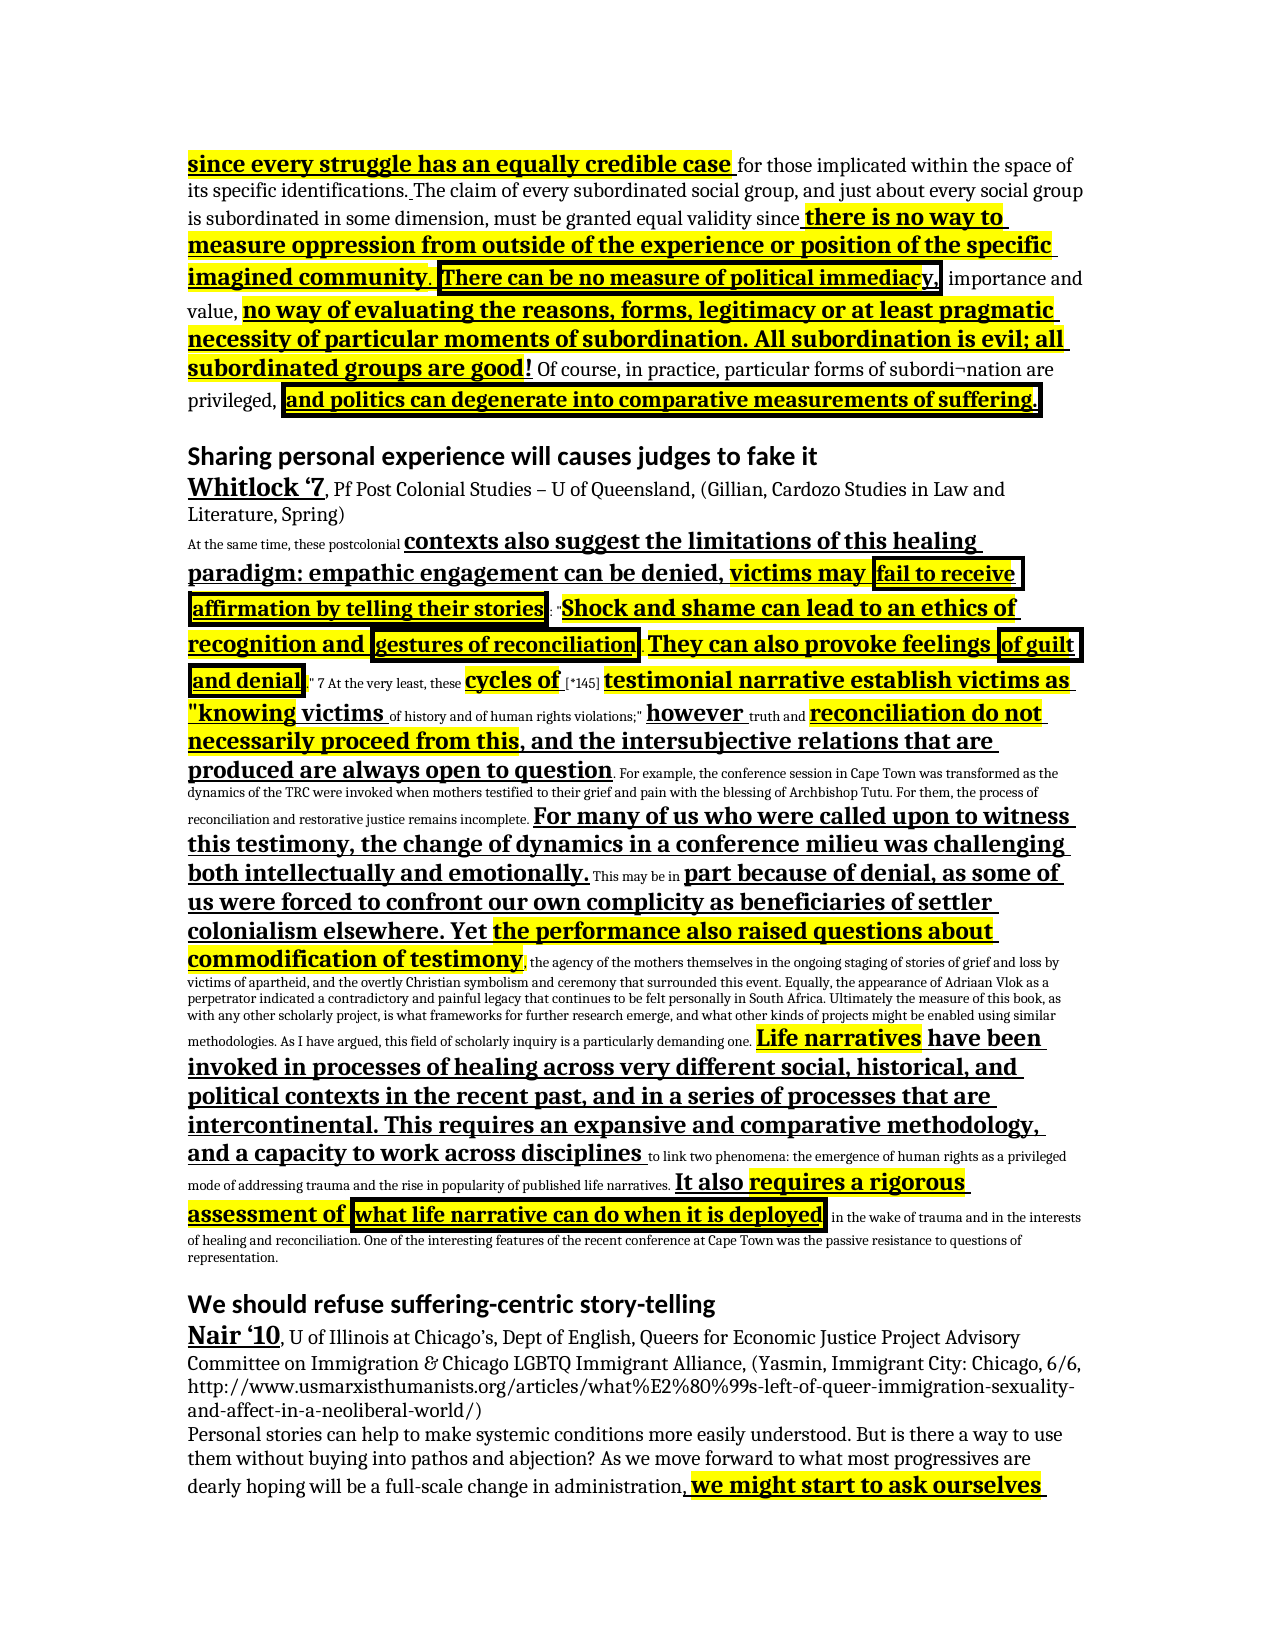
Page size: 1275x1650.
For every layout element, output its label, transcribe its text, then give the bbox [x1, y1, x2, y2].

subtitle Sharing personal experience will causes judges to fake it [187, 439, 1087, 472]
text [187, 150, 1087, 418]
text Nair ‘10, U of Illinois at Chicago’s, Dept of English, Queers for Economic Justice Project Advisory Committee on Immigration & Chicago LGBTQ Immigrant Alliance, (Yasmin, Immigrant City: Chicago, 6/6, http://www.usmarxisthumanists.org/articles/what%E2%80%99s-left-of-queer-immigration-sexuality-and-affect-in-a-neoliberal-world/) [187, 1320, 1087, 1423]
text Whitlock ‘7, Pf Post Colonial Studies – U of Queensland, (Gillian, Cardozo Studies in Law and Literature, Spring) [187, 472, 1087, 527]
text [187, 1423, 1087, 1500]
text At the same time, these postcolonial contexts also suggest the limitations of this healing paradigm: empathic engagement can be denied, victims may fail to receive affirmation by telling their stories: "Shock and shame can lead to an ethics of recognition and gestures of reconciliation. They can also provoke feelings of guilt and denial." 7 At the very least, these cycles of [*145] testimonial narrative establish victims as "knowing victims of history and of human rights violations;" however truth and reconciliation do not necessarily proceed from this, and the intersubjective relations that are produced are always open to question. For example, the conference session in Cape Town was transformed as the dynamics of the TRC were invoked when mothers testified to their grief and pain with the blessing of Archbishop Tutu. For them, the process of reconciliation and restorative justice remains incomplete. For many of us who were called upon to witness this testimony, the change of dynamics in a conference milieu was challenging both intellectually and emotionally. This may be in part because of denial, as some of us were forced to confront our own complicity as beneficiaries of settler colonialism elsewhere. Yet the performance also raised questions about commodification of testimony, the agency of the mothers themselves in the ongoing staging of stories of grief and loss by victims of apartheid, and the overtly Christian symbolism and ceremony that surrounded this event. Equally, the appearance of Adriaan Vlok as a perpetrator indicated a contradictory and painful legacy that continues to be felt personally in South Africa. Ultimately the measure of this book, as with any other scholarly project, is what frameworks for further research emerge, and what other kinds of projects might be enabled using similar methodologies. As I have argued, this field of scholarly inquiry is a particularly demanding one. Life narratives have been invoked in processes of healing across very different social, historical, and political contexts in the recent past, and in a series of processes that are intercontinental. This requires an expansive and comparative methodology, and a capacity to work across disciplines to link two phenomena: the emergence of human rights as a privileged mode of addressing trauma and the rise in popularity of published life narratives. It also requires a rigorous assessment of what life narrative can do when it is deployed in the wake of trauma and in the interests of healing and reconciliation. One of the interesting features of the recent conference at Cape Town was the passive resistance to questions of representation. [187, 527, 1087, 1266]
subtitle We should refuse suffering-centric story-telling [187, 1287, 1087, 1320]
